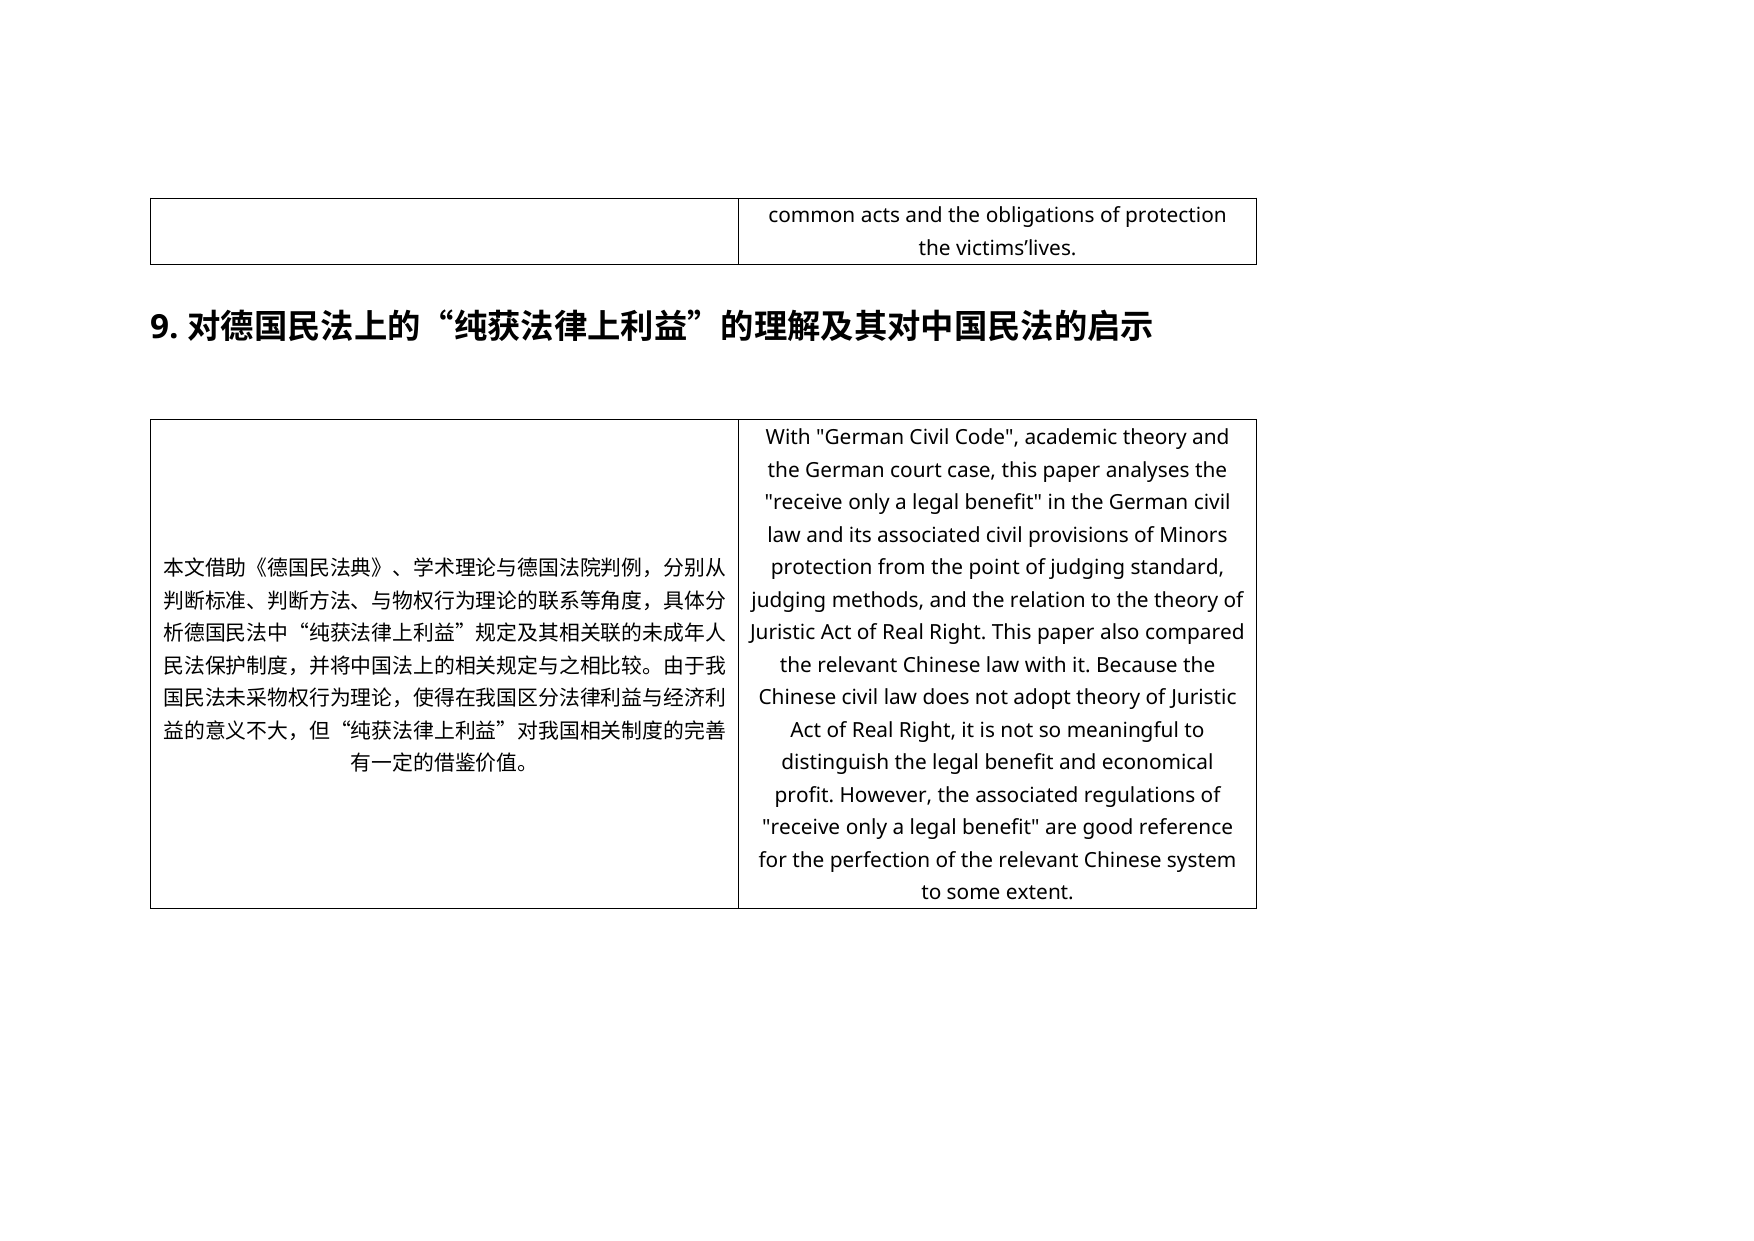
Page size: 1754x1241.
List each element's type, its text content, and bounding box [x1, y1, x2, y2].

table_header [739, 199, 1256, 264]
table_header With "German Civil Code", academic theory and the German court case, this paper analyses the "receive only a legal benefit" in the German civil law and its associated civil provisions of Minors protection from the point of judging standard, judging methods, and the relation to the theory of Juristic Act of Real Right. This paper also compared the relevant Chinese law with it. Because the Chinese civil law does not adopt theory of Juristic Act of Real Right, it is not so meaningful to distinguish the legal benefit and economical profit. However, the associated regulations of "receive only a legal benefit" are good reference for the perfection of the relevant Chinese system to some extent. [739, 420, 1256, 908]
table_header 本文借助《德国民法典》、学术理论与德国法院判例，分别从判断标准、判断方法、与物权行为理论的联系等角度，具体分析德国民法中“纯获法律上利益”规定及其相关联的未成年人民法保护制度，并将中国法上的相关规定与之相比较。由于我国民法未采物权行为理论，使得在我国区分法律利益与经济利益的意义不大，但“纯获法律上利益”对我国相关制度的完善有一定的借鉴价值。 [151, 420, 738, 908]
subtitle 9. 对德国民法上的“纯获法律上利益”的理解及其对中国民法的启示 [150, 292, 1604, 357]
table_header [151, 199, 738, 264]
